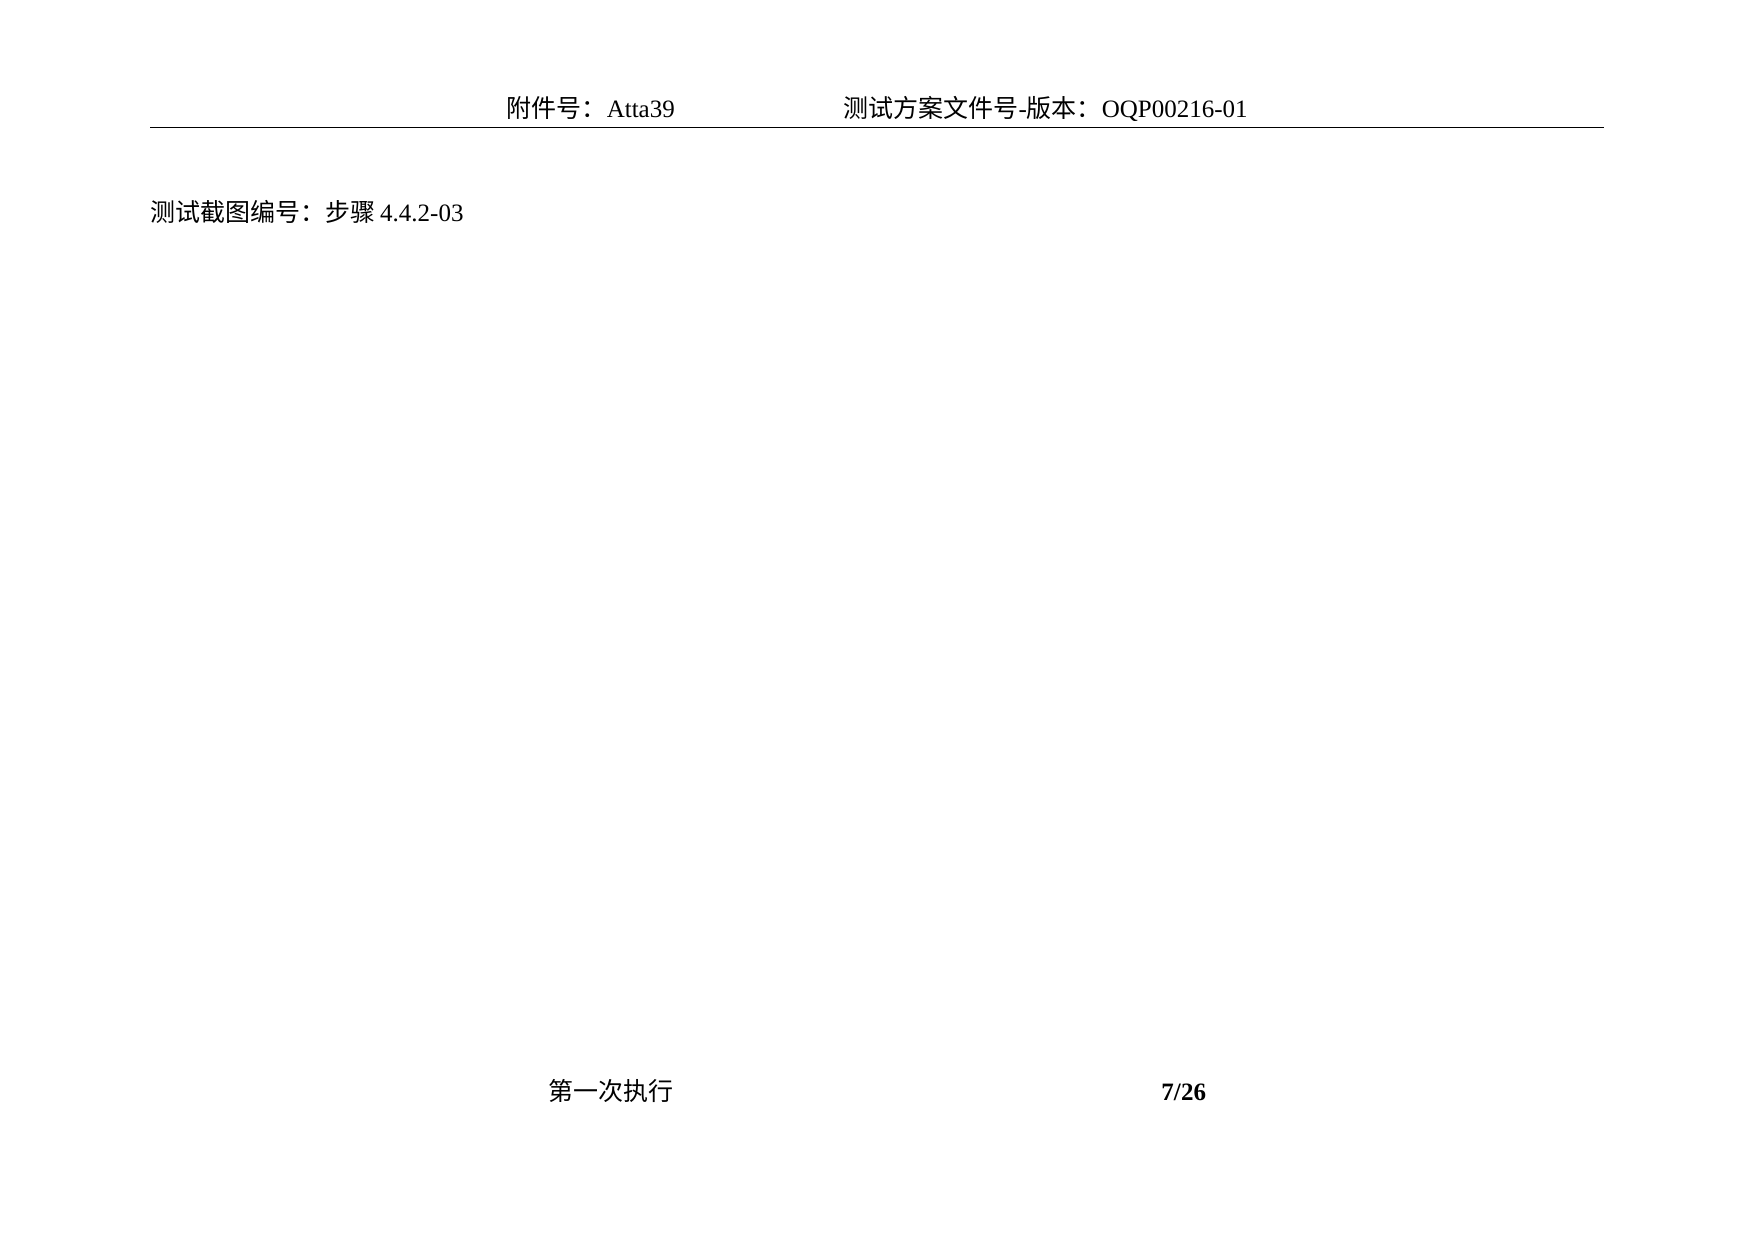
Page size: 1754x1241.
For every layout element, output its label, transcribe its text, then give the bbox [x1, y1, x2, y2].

text 测试截图编号：步骤4.4.2-03 [150, 178, 1604, 243]
